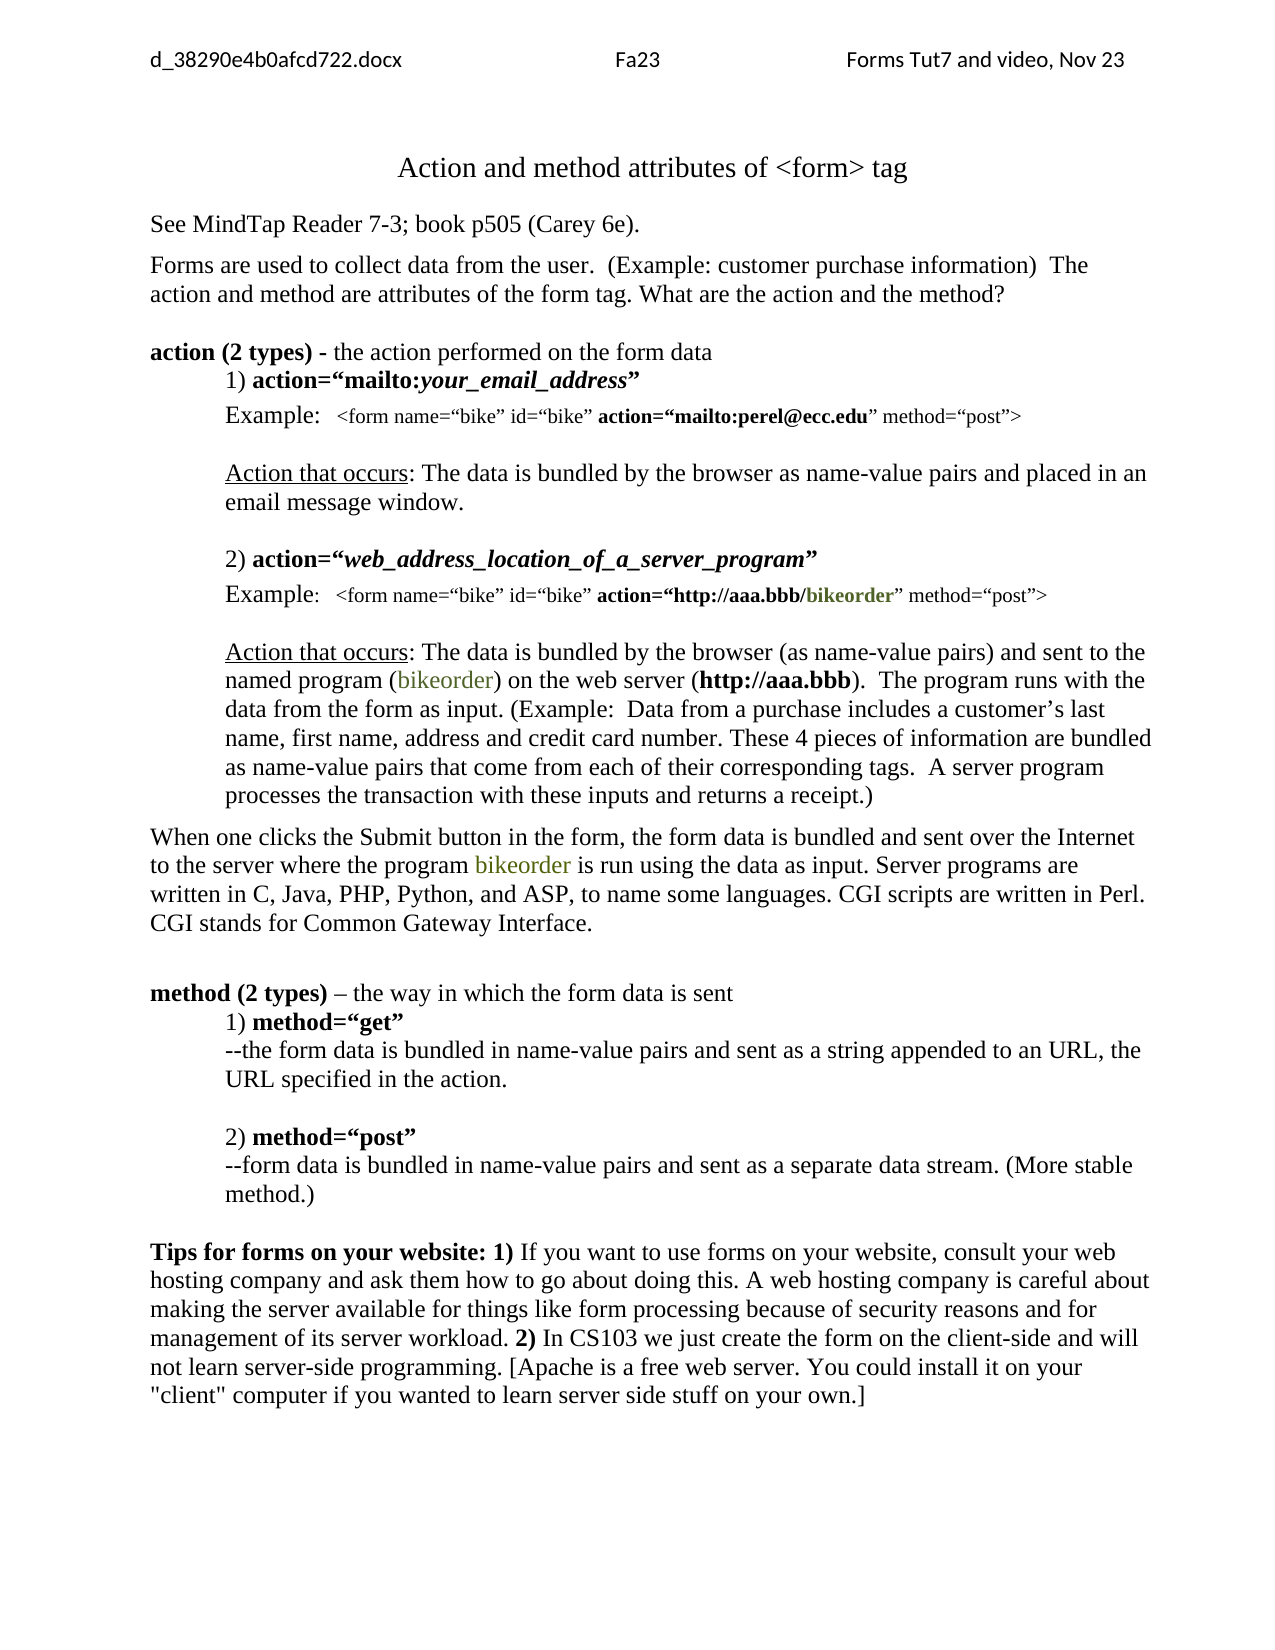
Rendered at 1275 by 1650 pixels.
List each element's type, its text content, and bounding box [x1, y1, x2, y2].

text Action and method attributes of <form> tag [150, 150, 1155, 183]
text --the form data is bundled in name-value pairs and sent as a string appended to an URL, the URL specified in the action. [225, 1036, 1155, 1093]
text Action that occurs: The data is bundled by the browser (as name-value pairs) and sent to the named program (bikeorder) on the web server (http://aaa.bbb). The program runs with the data from the form as input. (Example: Data from a purchase includes a customer’s last name, first name, address and credit card number. These 4 pieces of information are bundled as name-value pairs that come from each of their corresponding tags. A server program processes the transaction with these inputs and returns a receipt.) [225, 637, 1155, 809]
text 2) method=“post” [225, 1122, 1155, 1151]
text Example: <form name=“bike” id=“bike” action=“http://aaa.bbb/bikeorder” method=“post”> [150, 579, 1155, 608]
text --form data is bundled in name-value pairs and sent as a separate data stream. (More stable method.) [225, 1151, 1155, 1208]
text action (2 types) - the action performed on the form data [150, 337, 1155, 366]
text 1) method=“get” [225, 1007, 1155, 1036]
text See MindTap Reader 7-3; book p505 (Carey 6e). [150, 209, 1155, 238]
text Forms are used to collect data from the user. (Example: customer purchase information) The action and method are attributes of the form tag. What are the action and the method? [150, 251, 1155, 308]
text 1) action=“mailto:your_email_address” [225, 366, 1155, 394]
text Action that occurs: The data is bundled by the browser as name-value pairs and placed in an email message window. [225, 458, 1155, 516]
text Example: <form name=“bike” id=“bike” action=“mailto:perel@ecc.edu” method=“post”> [150, 401, 1155, 429]
text method (2 types) – the way in which the form data is sent [150, 978, 1155, 1007]
text 2) action=“web_address_location_of_a_server_program” [225, 544, 1155, 573]
text Tips for forms on your website: 1) If you want to use forms on your website, consult your web hosting company and ask them how to go about doing this. A web hosting company is careful about making the server available for things like form processing because of security reasons and for management of its server workload. 2) In CS103 we just create the form on the client-side and will not learn server-side programming. [Apache is a free web server. You could install it on your "client" computer if you wanted to learn server side stuff on your own.] [150, 1237, 1155, 1409]
text When one clicks the Submit button in the form, the form data is bundled and sent over the Internet to the server where the program bikeorder is run using the data as input. Server programs are written in C, Java, PHP, Python, and ASP, to name some languages. CGI scripts are written in Perl. CGI stands for Common Gateway Interface. [150, 822, 1155, 937]
